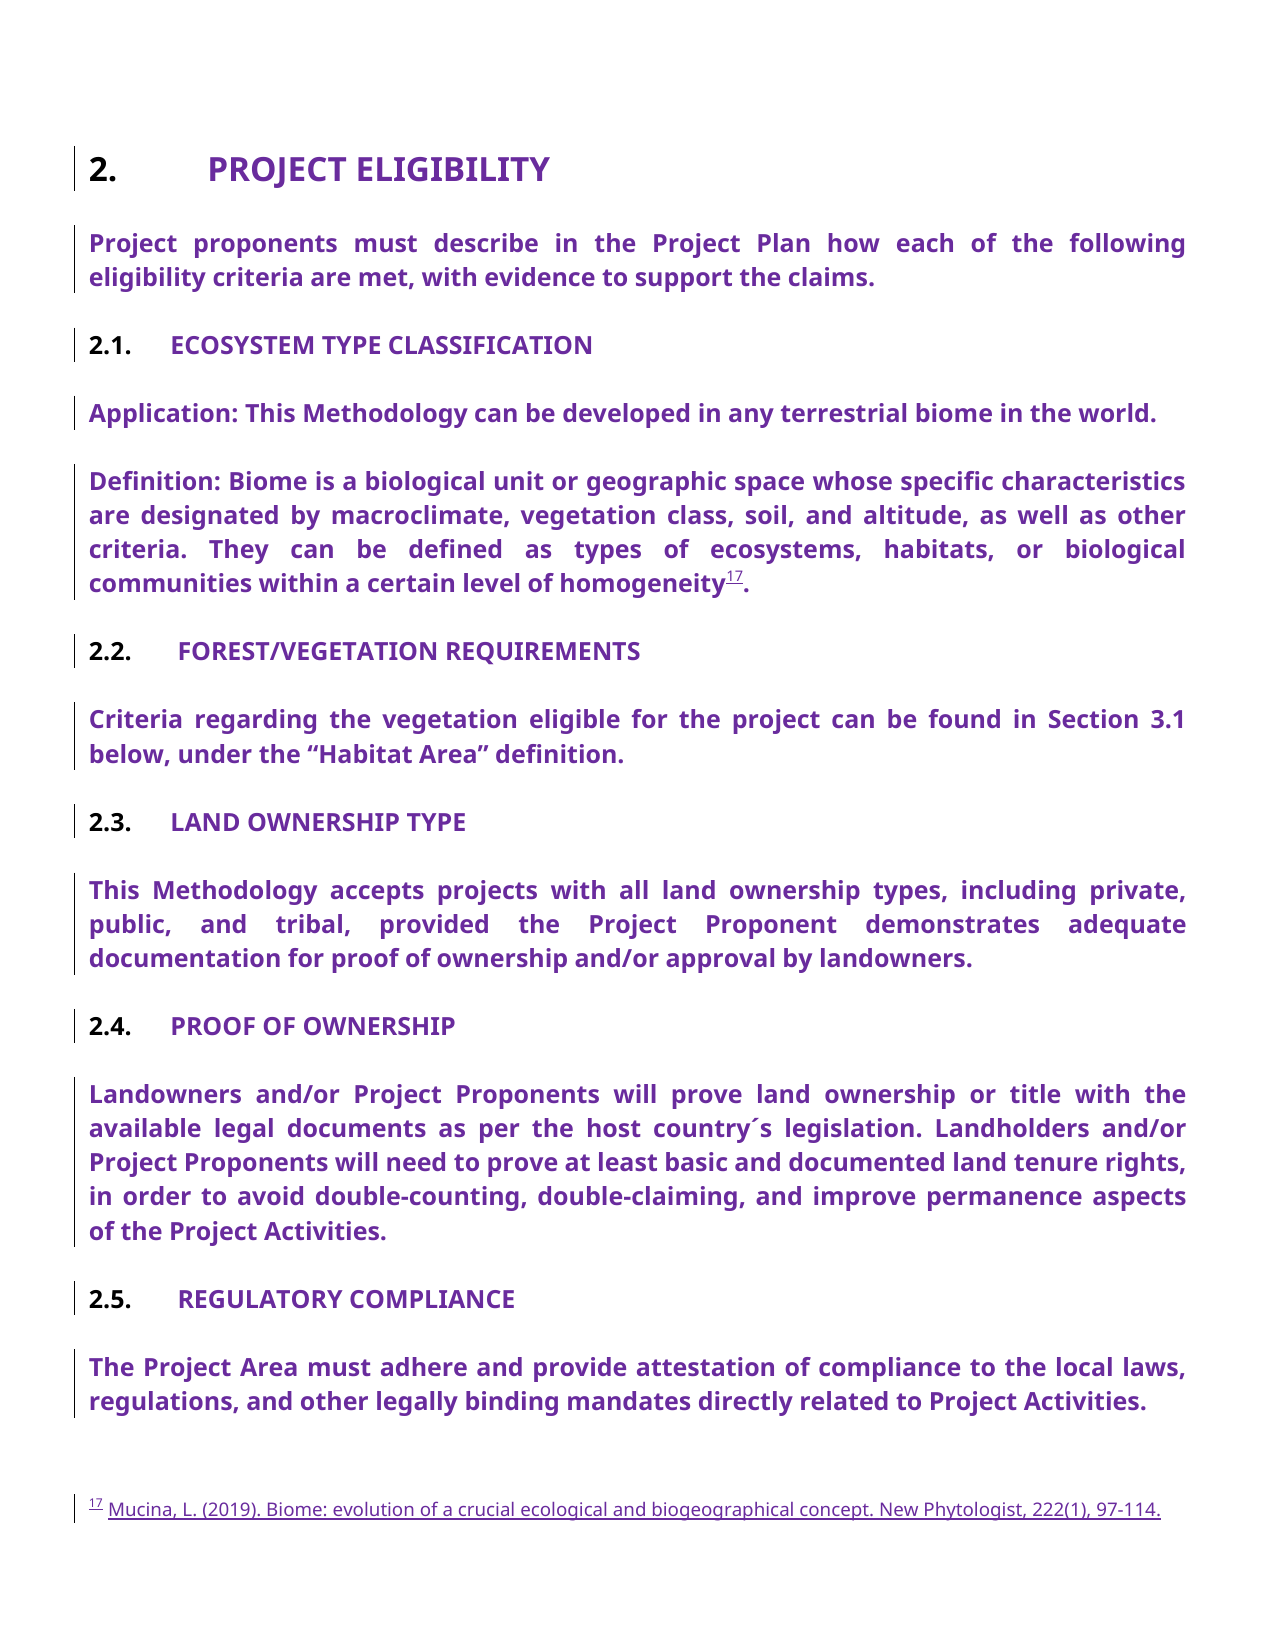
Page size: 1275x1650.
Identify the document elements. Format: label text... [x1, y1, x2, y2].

subtitle REGULATORY COMPLIANCE [89, 1281, 1187, 1315]
subtitle PROJECT ELIGIBILITY [89, 146, 1187, 191]
subtitle ECOSYSTEM TYPE CLASSIFICATION [89, 327, 1187, 362]
text Criteria regarding the vegetation eligible for the project can be found in Section 3.1 below, under the “Habitat Area” definition. [89, 702, 1187, 770]
subtitle FOREST/VEGETATION REQUIREMENTS [89, 634, 1187, 668]
text Definition: Biome is a biological unit or geographic space whose specific characteristics are designated by macroclimate, vegetation class, soil, and altitude, as well as other criteria. They can be defined as types of ecosystems, habitats, or biological communities within a certain level of homogeneity. [89, 464, 1187, 600]
text This Methodology accepts projects with all land ownership types, including private, public, and tribal, provided the Project Proponent demonstrates adequate documentation for proof of ownership and/or approval by landowners. [89, 872, 1187, 975]
subtitle PROOF OF OWNERSHIP [89, 1009, 1187, 1043]
text Project proponents must describe in the Project Plan how each of the following eligibility criteria are met, with evidence to support the claims. [89, 225, 1187, 293]
text The Project Area must adhere and provide attestation of compliance to the local laws, regulations, and other legally binding mandates directly related to Project Activities. [89, 1349, 1187, 1417]
subtitle LAND OWNERSHIP TYPE [89, 804, 1187, 838]
text Landowners and/or Project Proponents will prove land ownership or title with the available legal documents as per the host country´s legislation. Landholders and/or Project Proponents will need to prove at least basic and documented land tenure rights, in order to avoid double-counting, double-claiming, and improve permanence aspects of the Project Activities. [89, 1077, 1187, 1247]
text Application: This Methodology can be developed in any terrestrial biome in the world. [89, 396, 1187, 430]
